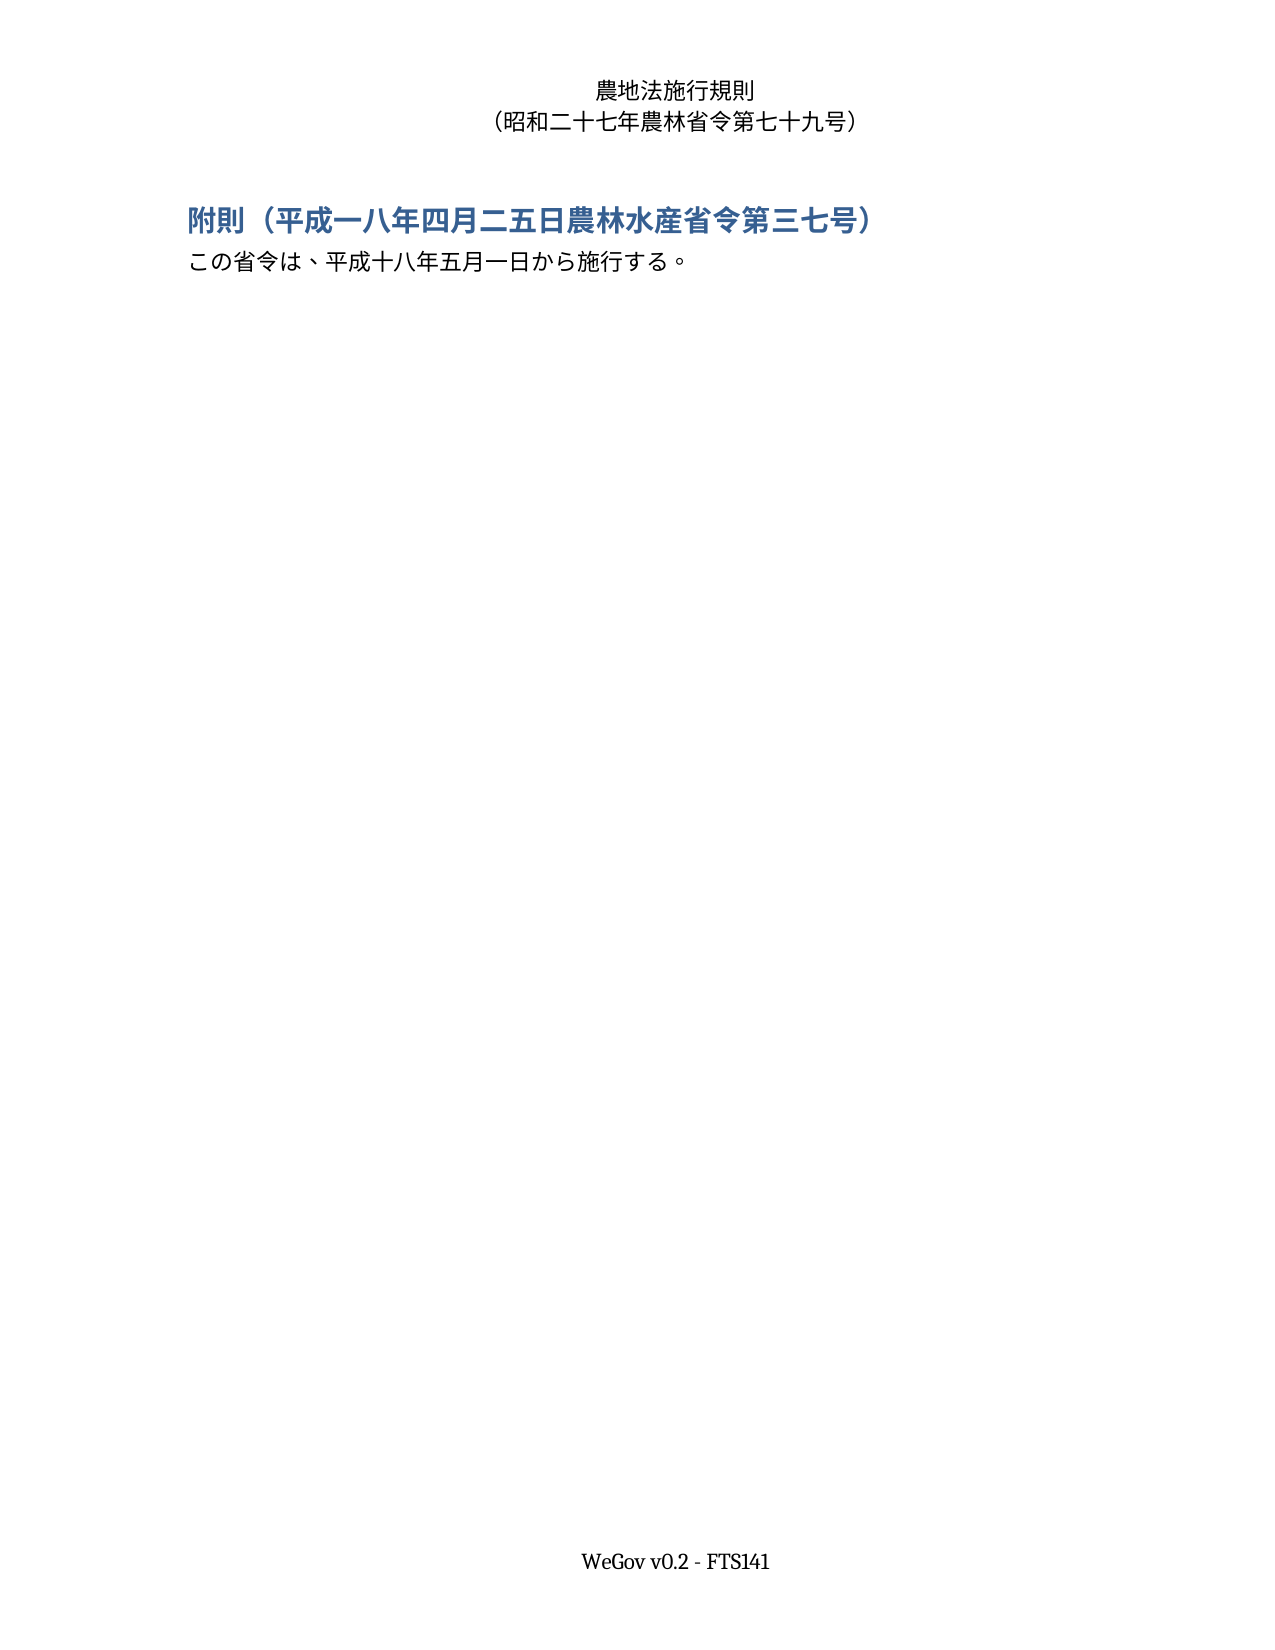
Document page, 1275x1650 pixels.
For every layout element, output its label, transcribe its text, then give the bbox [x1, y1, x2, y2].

subtitle 附則（平成一八年四月二五日農林水産省令第三七号） [187, 200, 1087, 240]
text この省令は、平成十八年五月一日から施行する。 [187, 246, 1087, 277]
